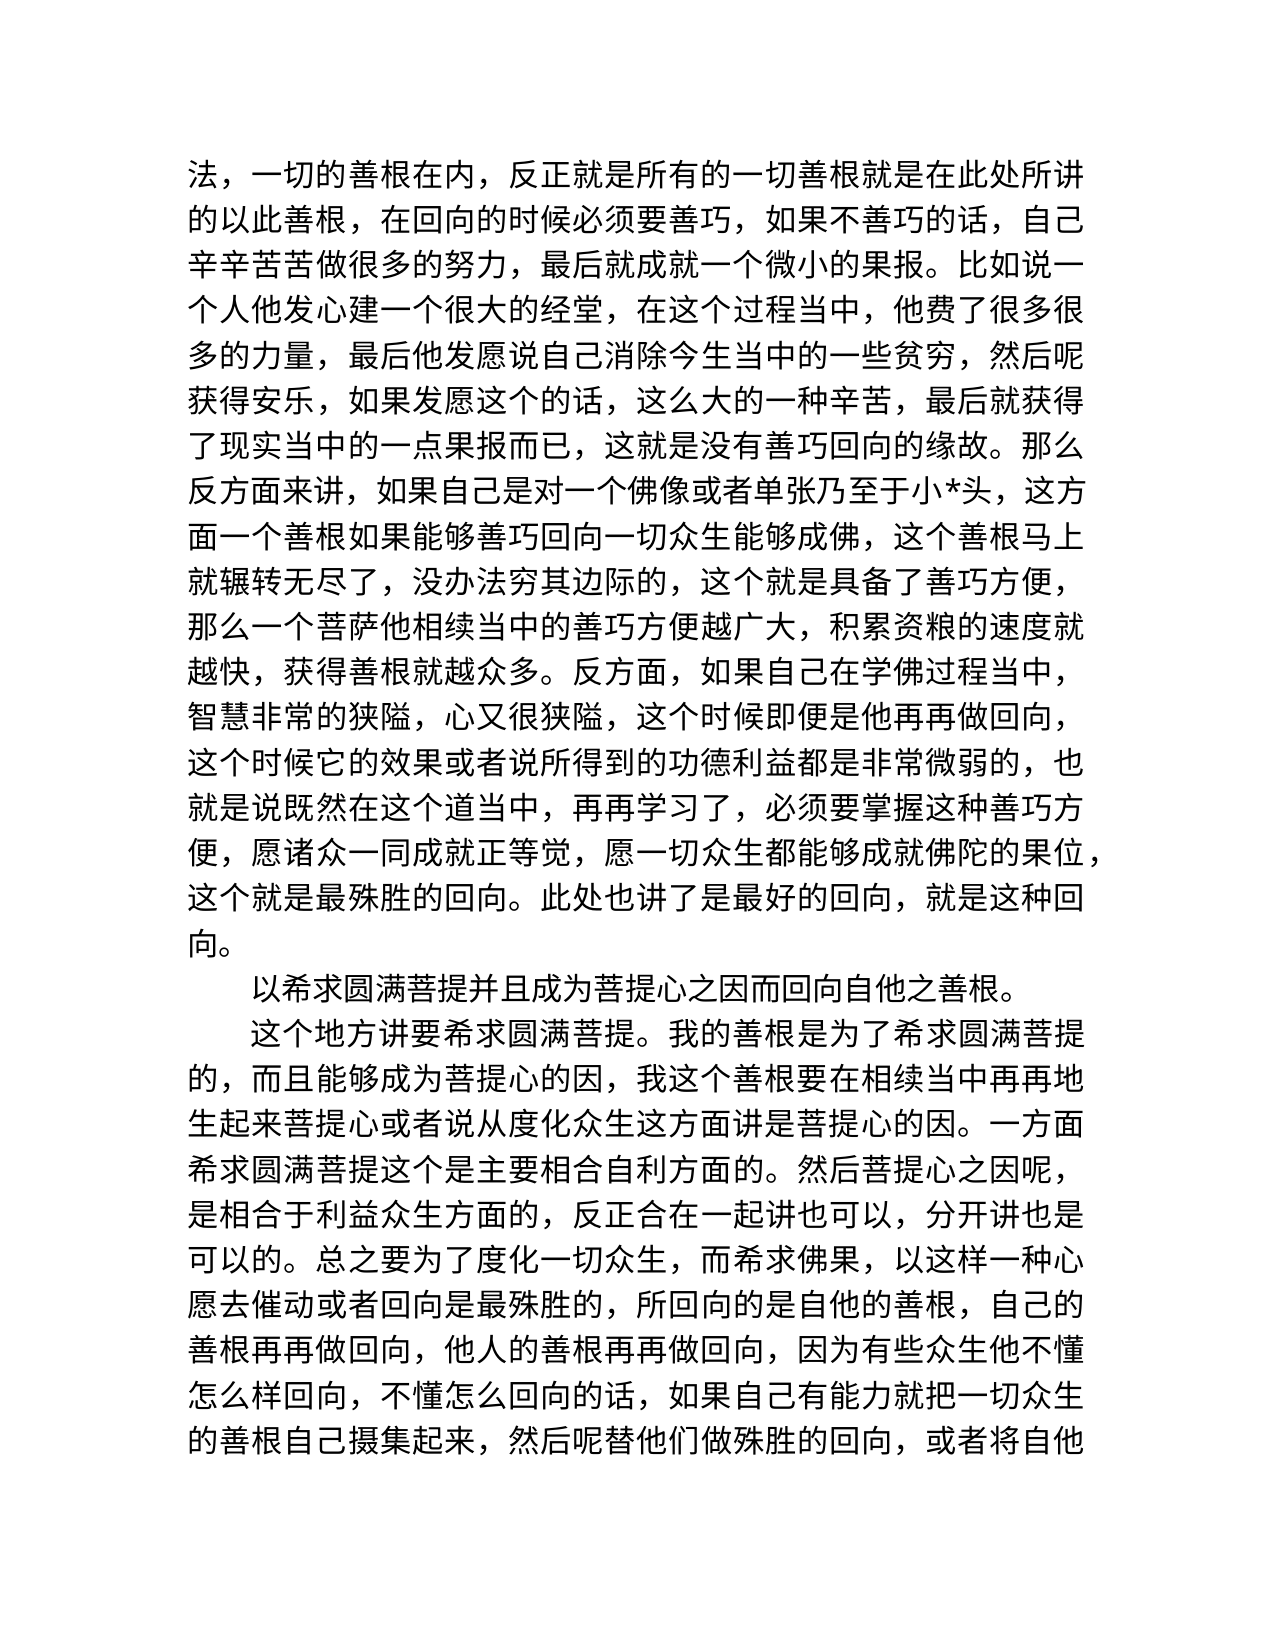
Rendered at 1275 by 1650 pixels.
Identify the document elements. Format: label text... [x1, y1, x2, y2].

text 以希求圆满菩提并且成为菩提心之因而回向自他之善根。 [187, 964, 1087, 1009]
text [187, 1009, 1087, 1461]
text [187, 150, 1087, 964]
